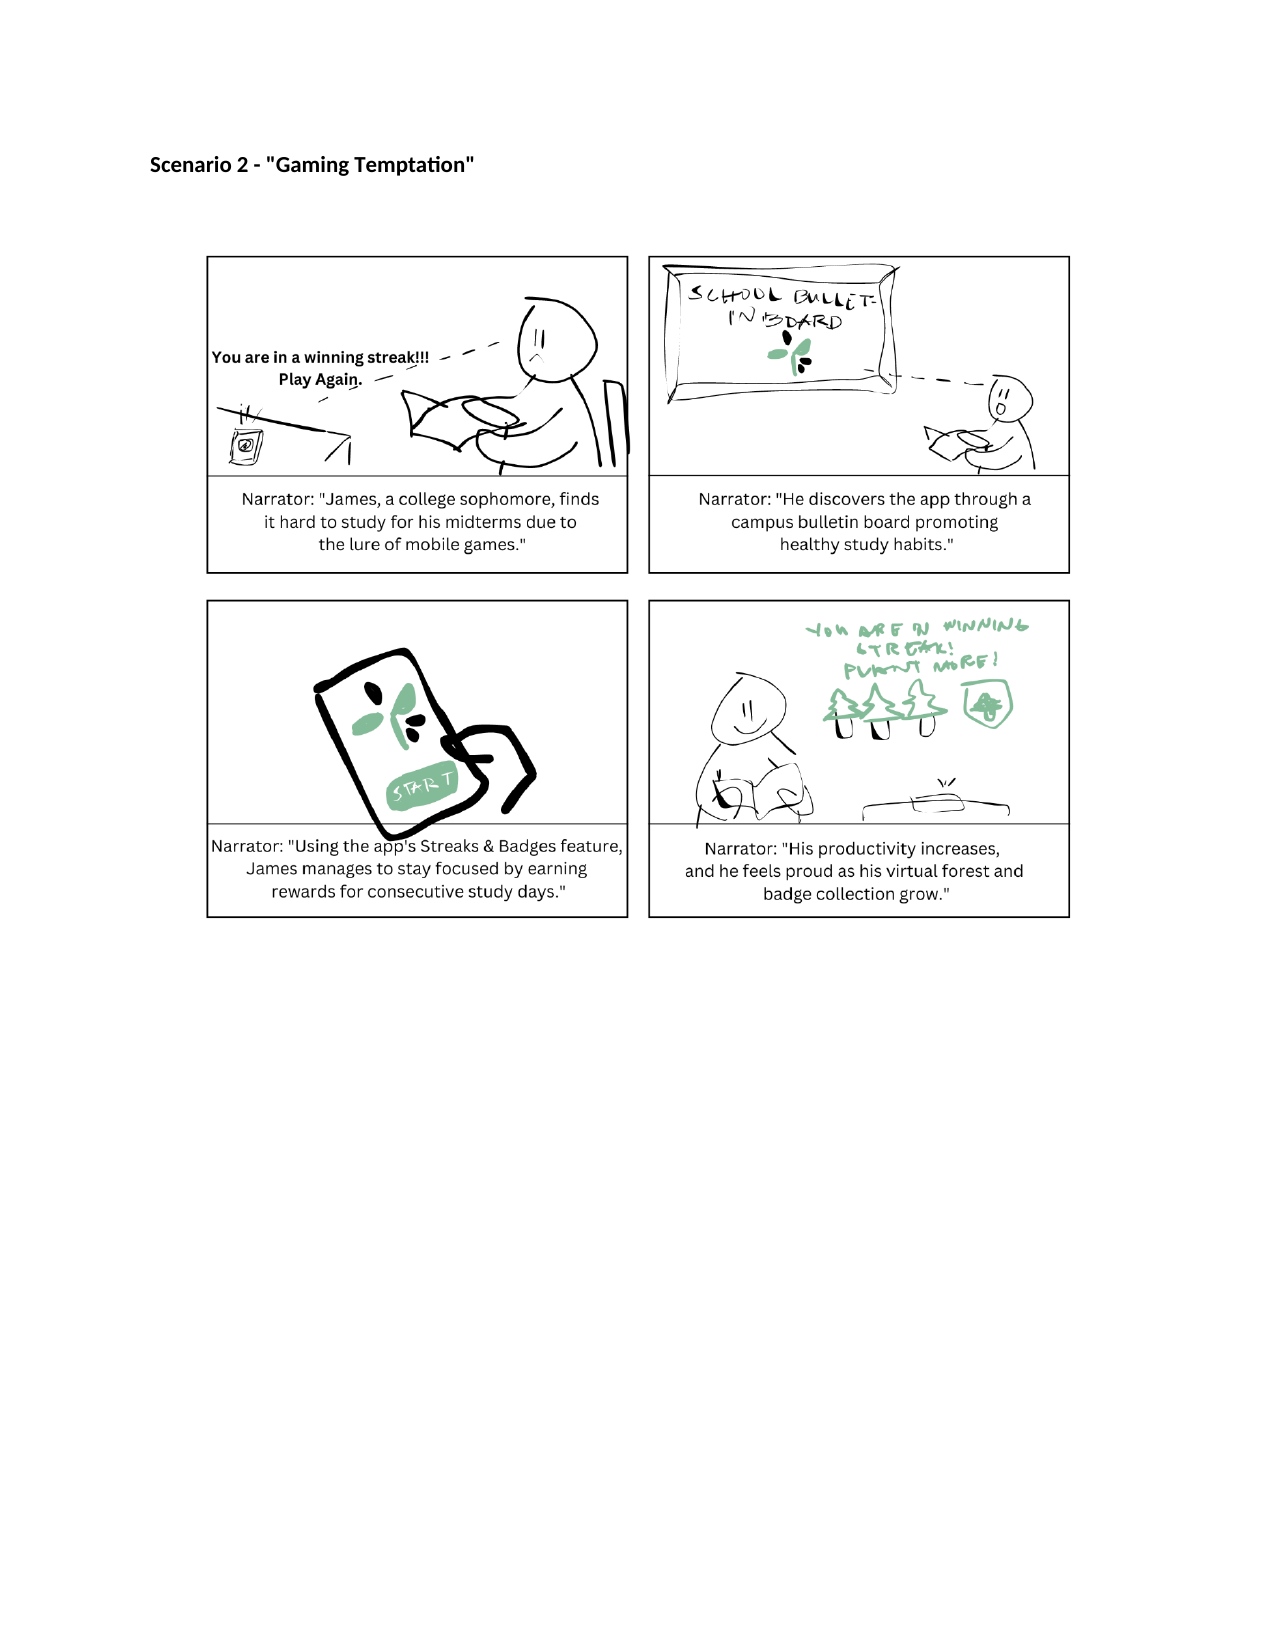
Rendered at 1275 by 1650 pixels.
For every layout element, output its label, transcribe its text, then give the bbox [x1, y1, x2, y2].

text Scenario 2 - "Gaming Temptation" [150, 150, 1125, 178]
picture [150, 196, 1125, 977]
